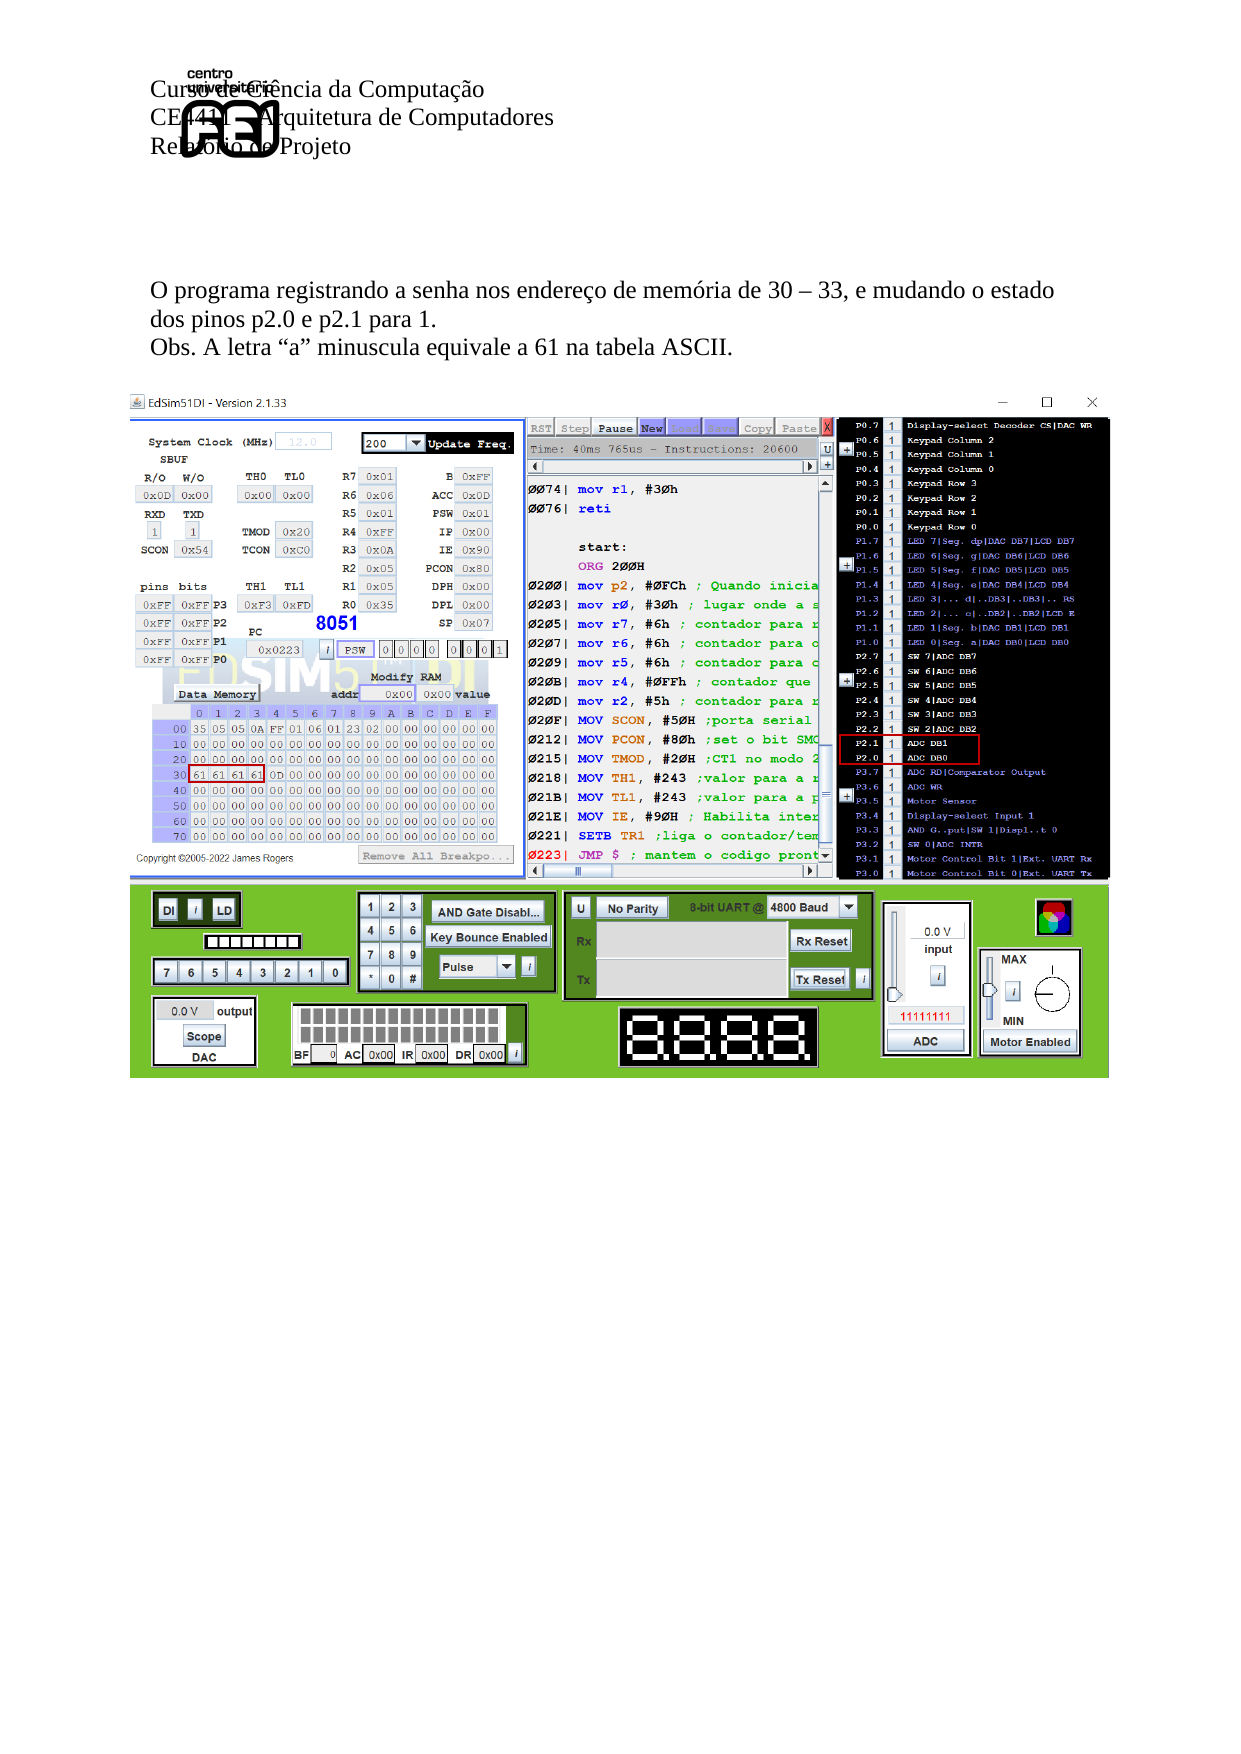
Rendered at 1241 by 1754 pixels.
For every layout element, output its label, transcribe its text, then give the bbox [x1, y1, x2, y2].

picture [130, 392, 1111, 1078]
text O programa registrando a senha nos endereço de memória de 30 – 33, e mudando o estado dos pinos p2.0 e p2.1 para 1. [150, 275, 1090, 332]
picture [178, 68, 282, 159]
text Obs. A letra “a” minuscula equivale a 61 na tabela ASCII. [150, 332, 1090, 361]
